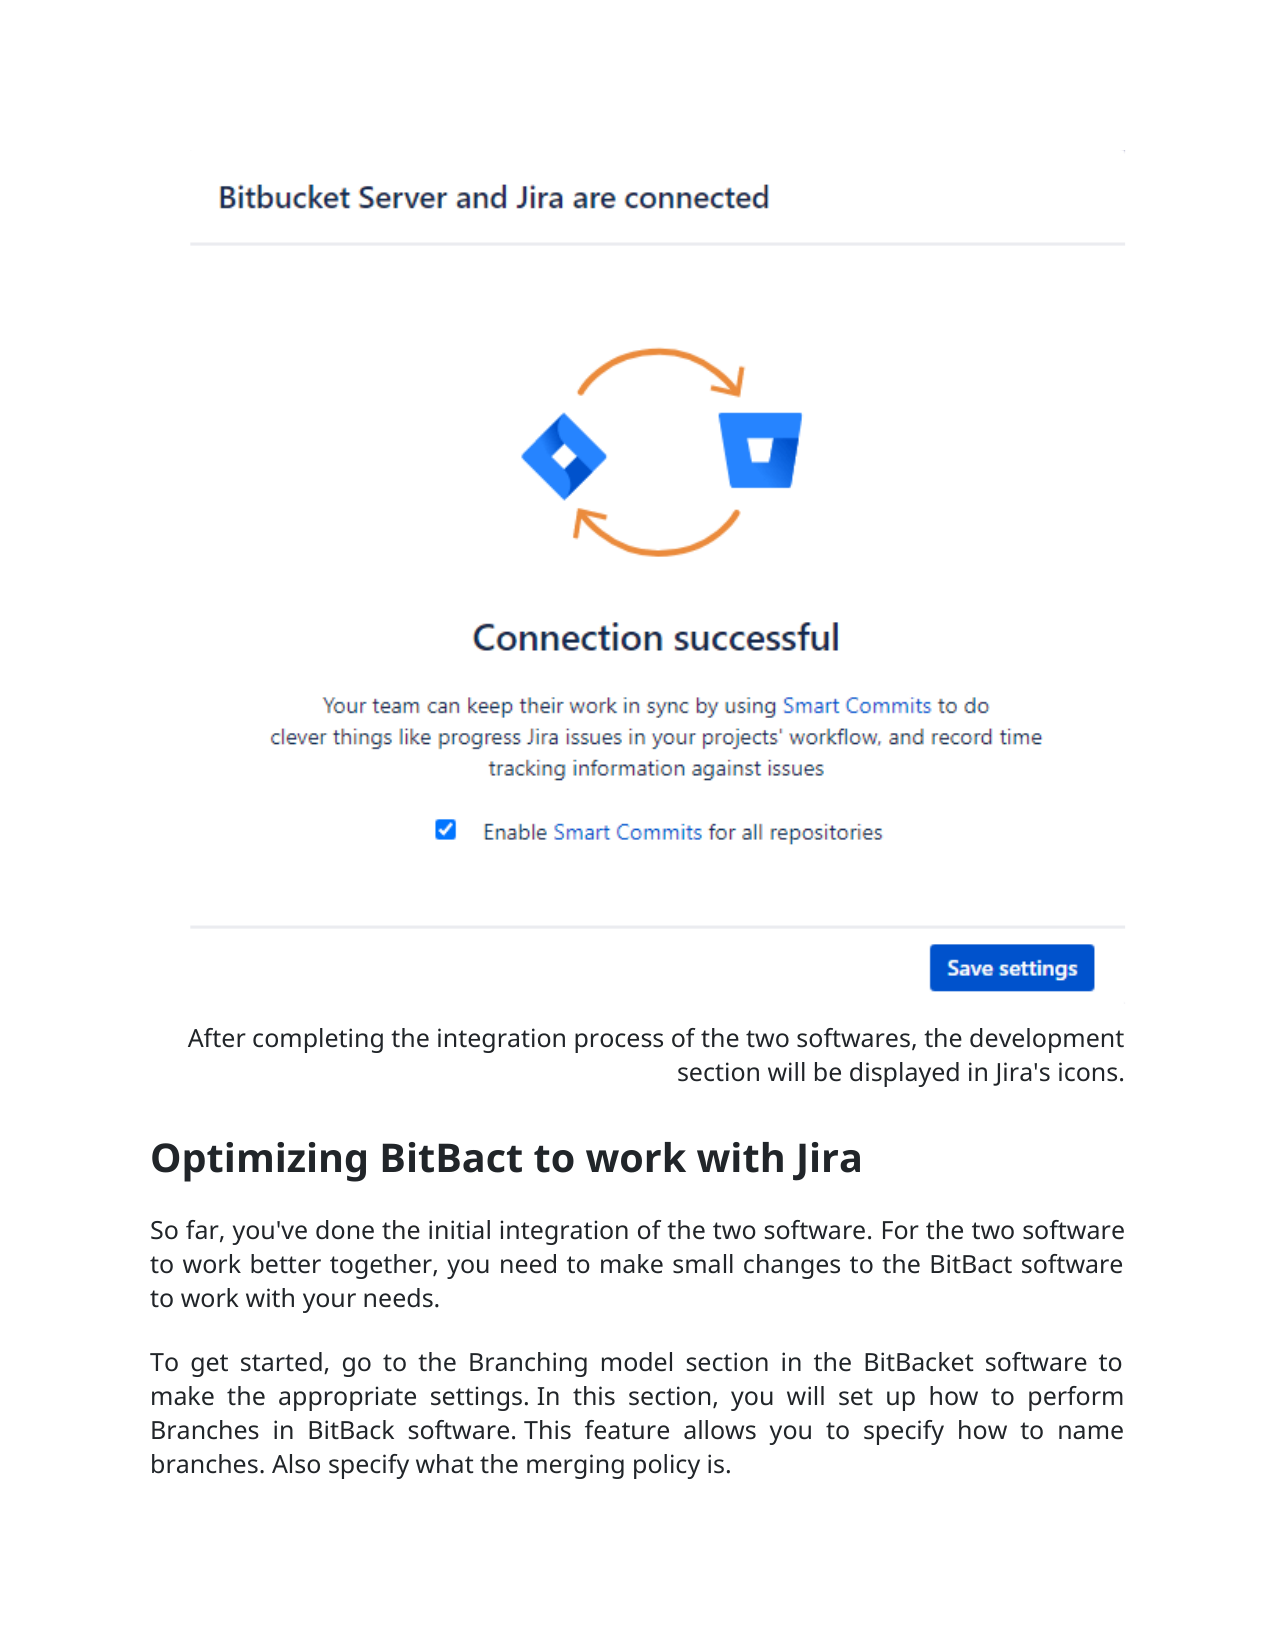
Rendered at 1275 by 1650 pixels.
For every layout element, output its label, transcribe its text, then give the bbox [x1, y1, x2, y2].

text After completing the integration process of the two softwares, the development section will be displayed in Jira's icons. [150, 1021, 1125, 1089]
text So far, you've done the initial integration of the two software. For the two software to work better together, you need to make small changes to the BitBact software to work with your needs. [150, 1213, 1125, 1315]
picture [190, 150, 1125, 1004]
text To get started, go to the Branching model section in the BitBacket software to make the appropriate settings. In this section, you will set up how to perform Branches in BitBack software. This feature allows you to specify how to name branches. Also specify what the merging policy is. [150, 1344, 1125, 1480]
text Optimizing BitBact to work with Jira [150, 1106, 1125, 1184]
